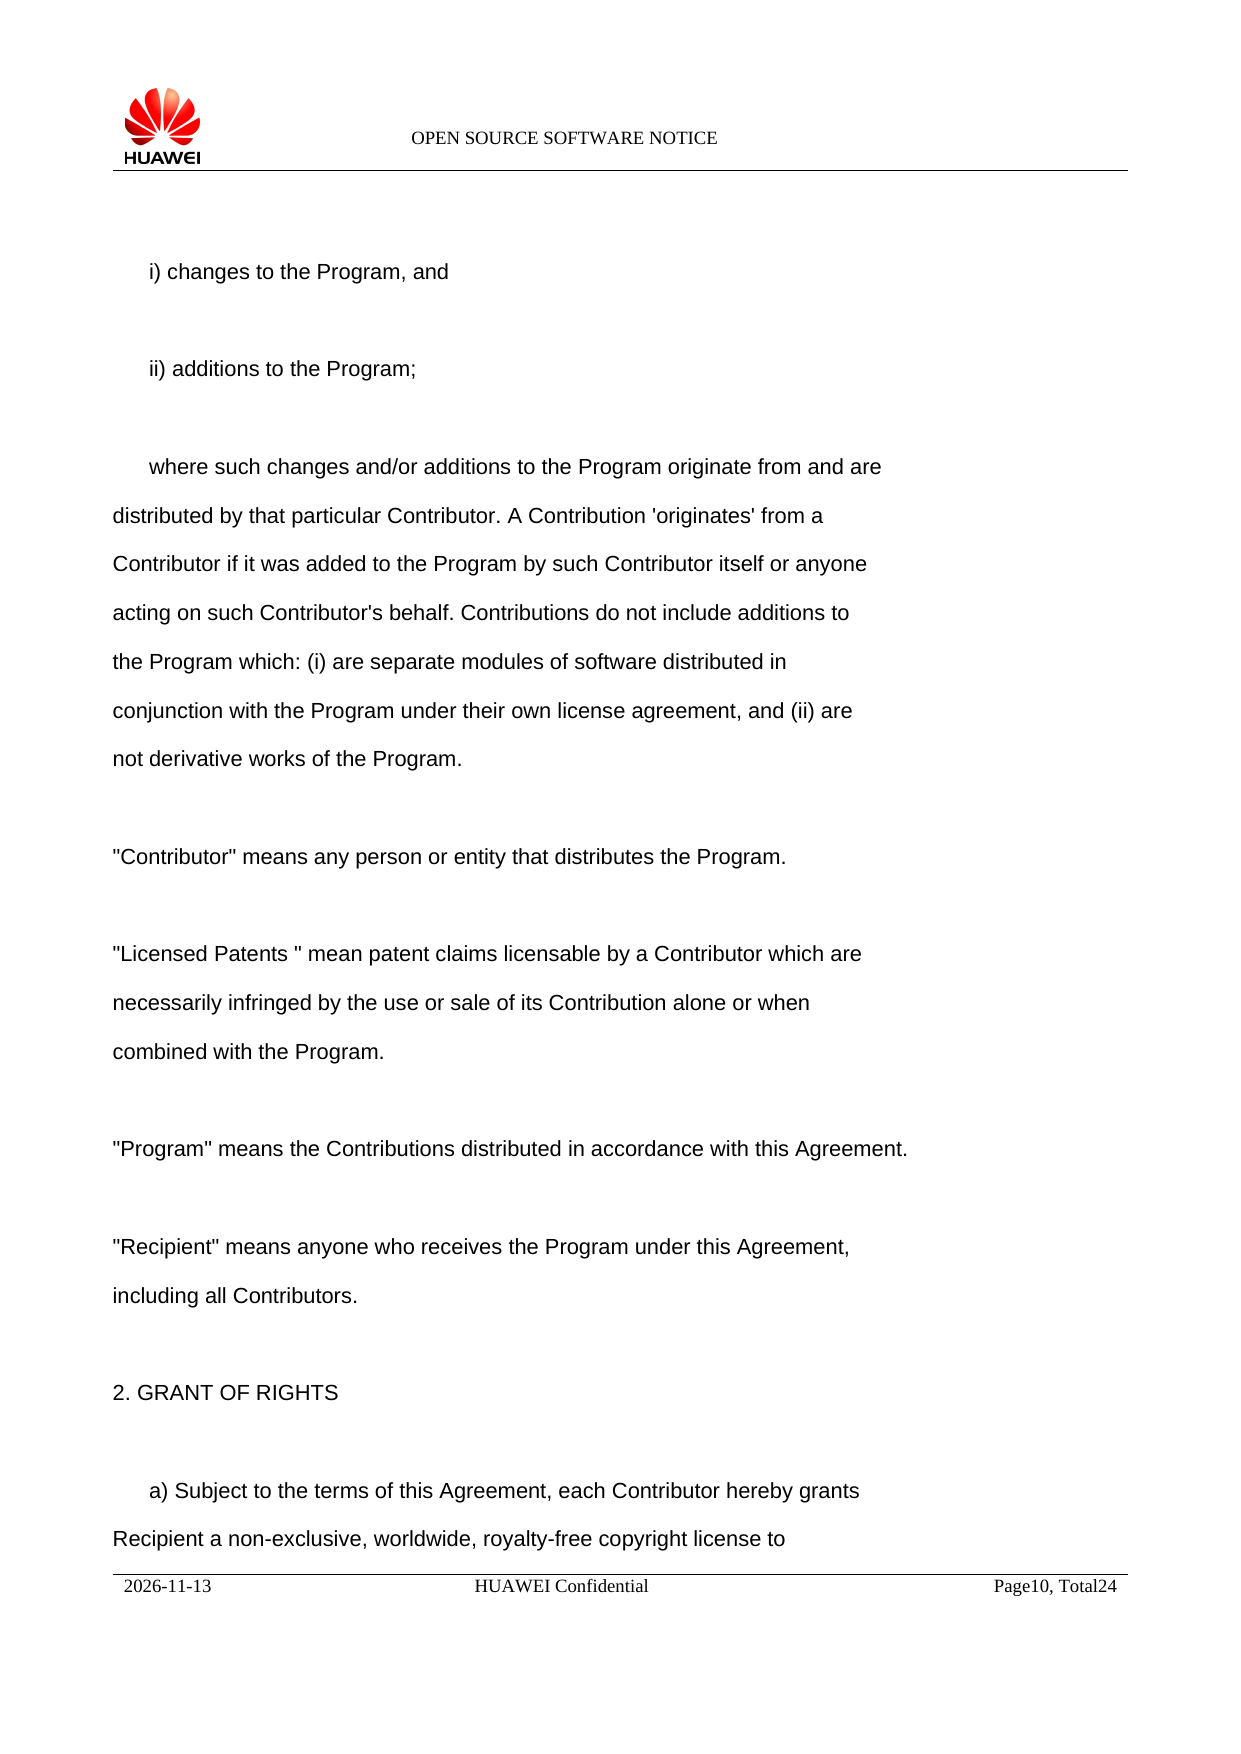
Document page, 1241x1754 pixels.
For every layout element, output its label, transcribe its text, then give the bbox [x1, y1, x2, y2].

picture [125, 88, 200, 164]
